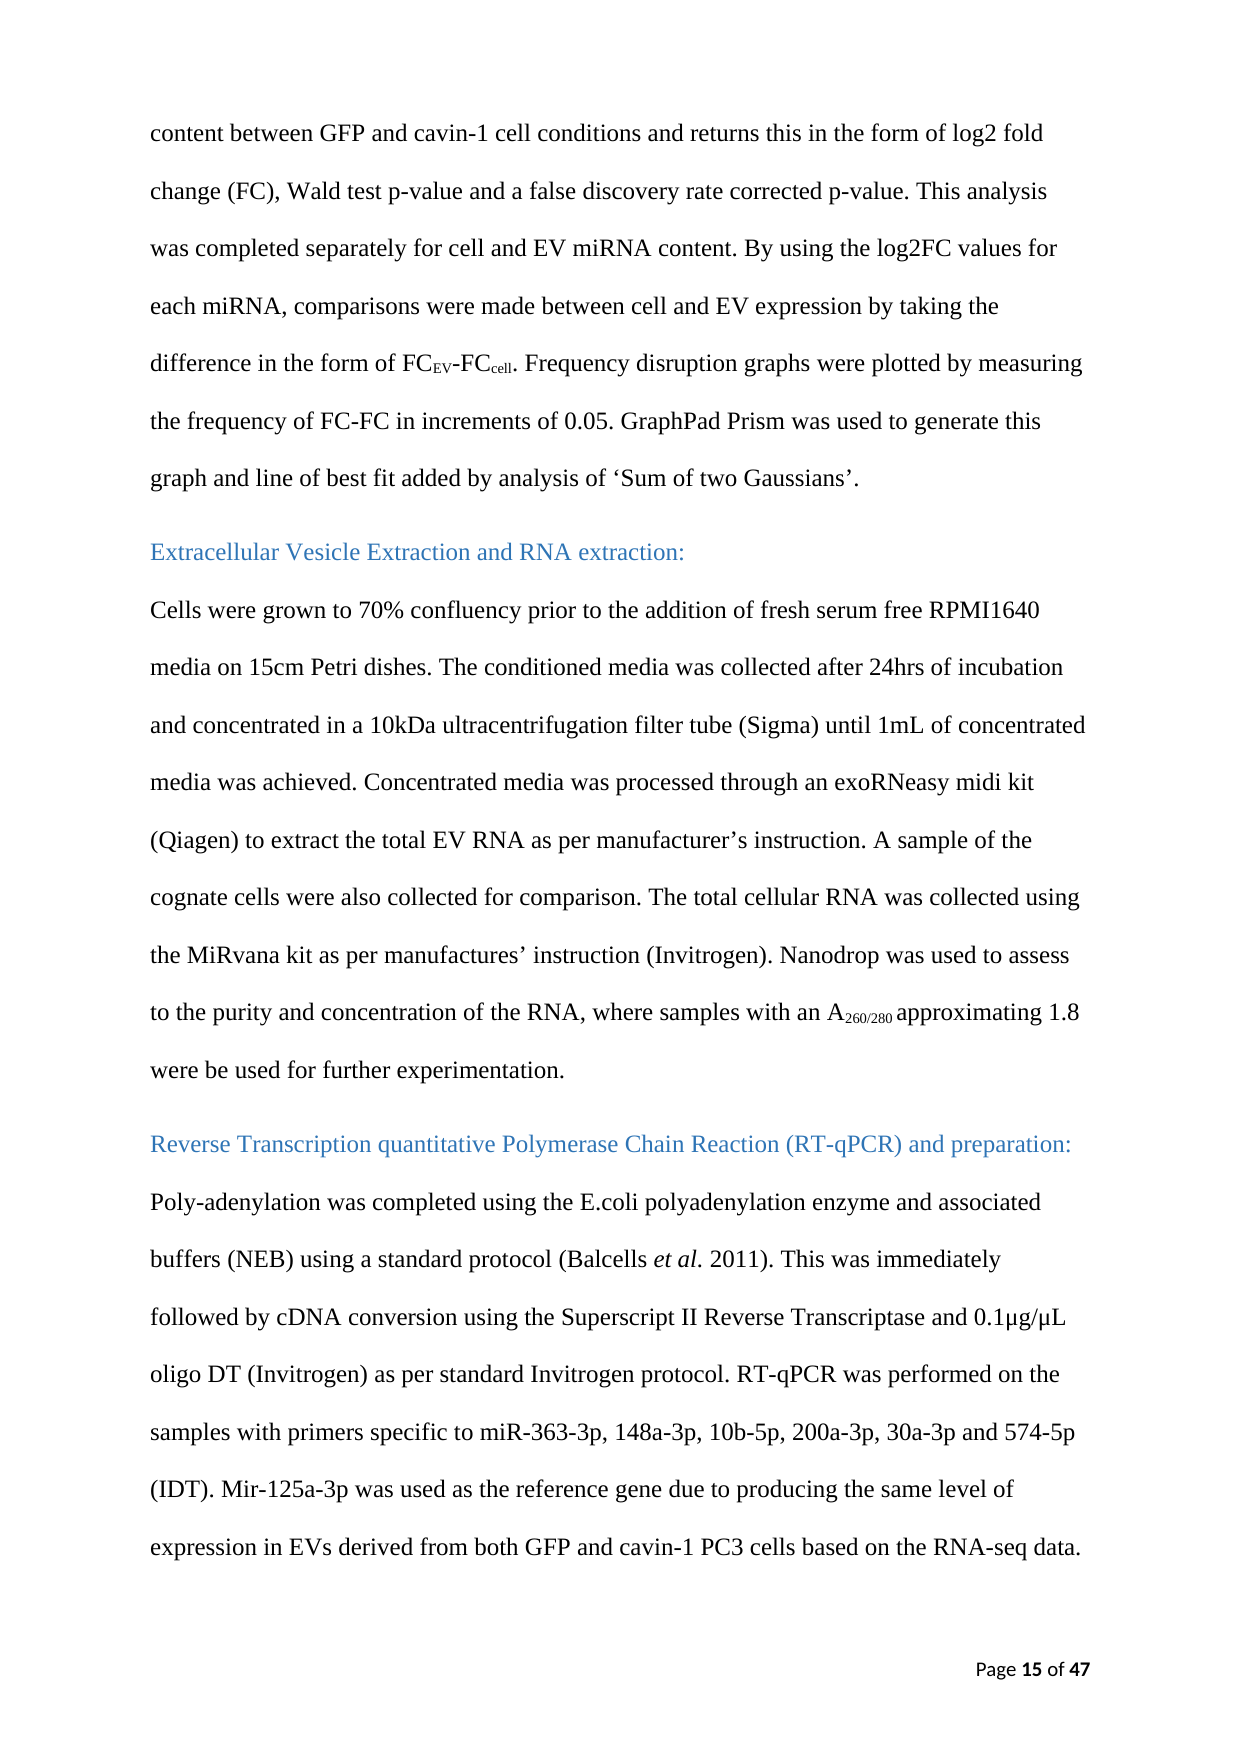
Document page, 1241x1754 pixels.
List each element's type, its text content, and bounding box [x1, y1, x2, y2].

text Cells were grown to 70% confluency prior to the addition of fresh serum free RPMI1640 media on 15cm Petri dishes. The conditioned media was collected after 24hrs of incubation and concentrated in a 10kDa ultracentrifugation filter tube (Sigma) until 1mL of concentrated media was achieved. Concentrated media was processed through an exoRNeasy midi kit (Qiagen) to extract the total EV RNA as per manufacturer’s instruction. A sample of the cognate cells were also collected for comparison. The total cellular RNA was collected using the MiRvana kit as per manufactures’ instruction (Invitrogen). Nanodrop was used to assess to the purity and concentration of the RNA, where samples with an A260/280 approximating 1.8 were be used for further experimentation. [150, 595, 1090, 1084]
subtitle Extracellular Vesicle Extraction and RNA extraction: [150, 537, 1090, 566]
subtitle Reverse Transcription quantitative Polymerase Chain Reaction (RT-qPCR) and preparation: [150, 1129, 1090, 1158]
